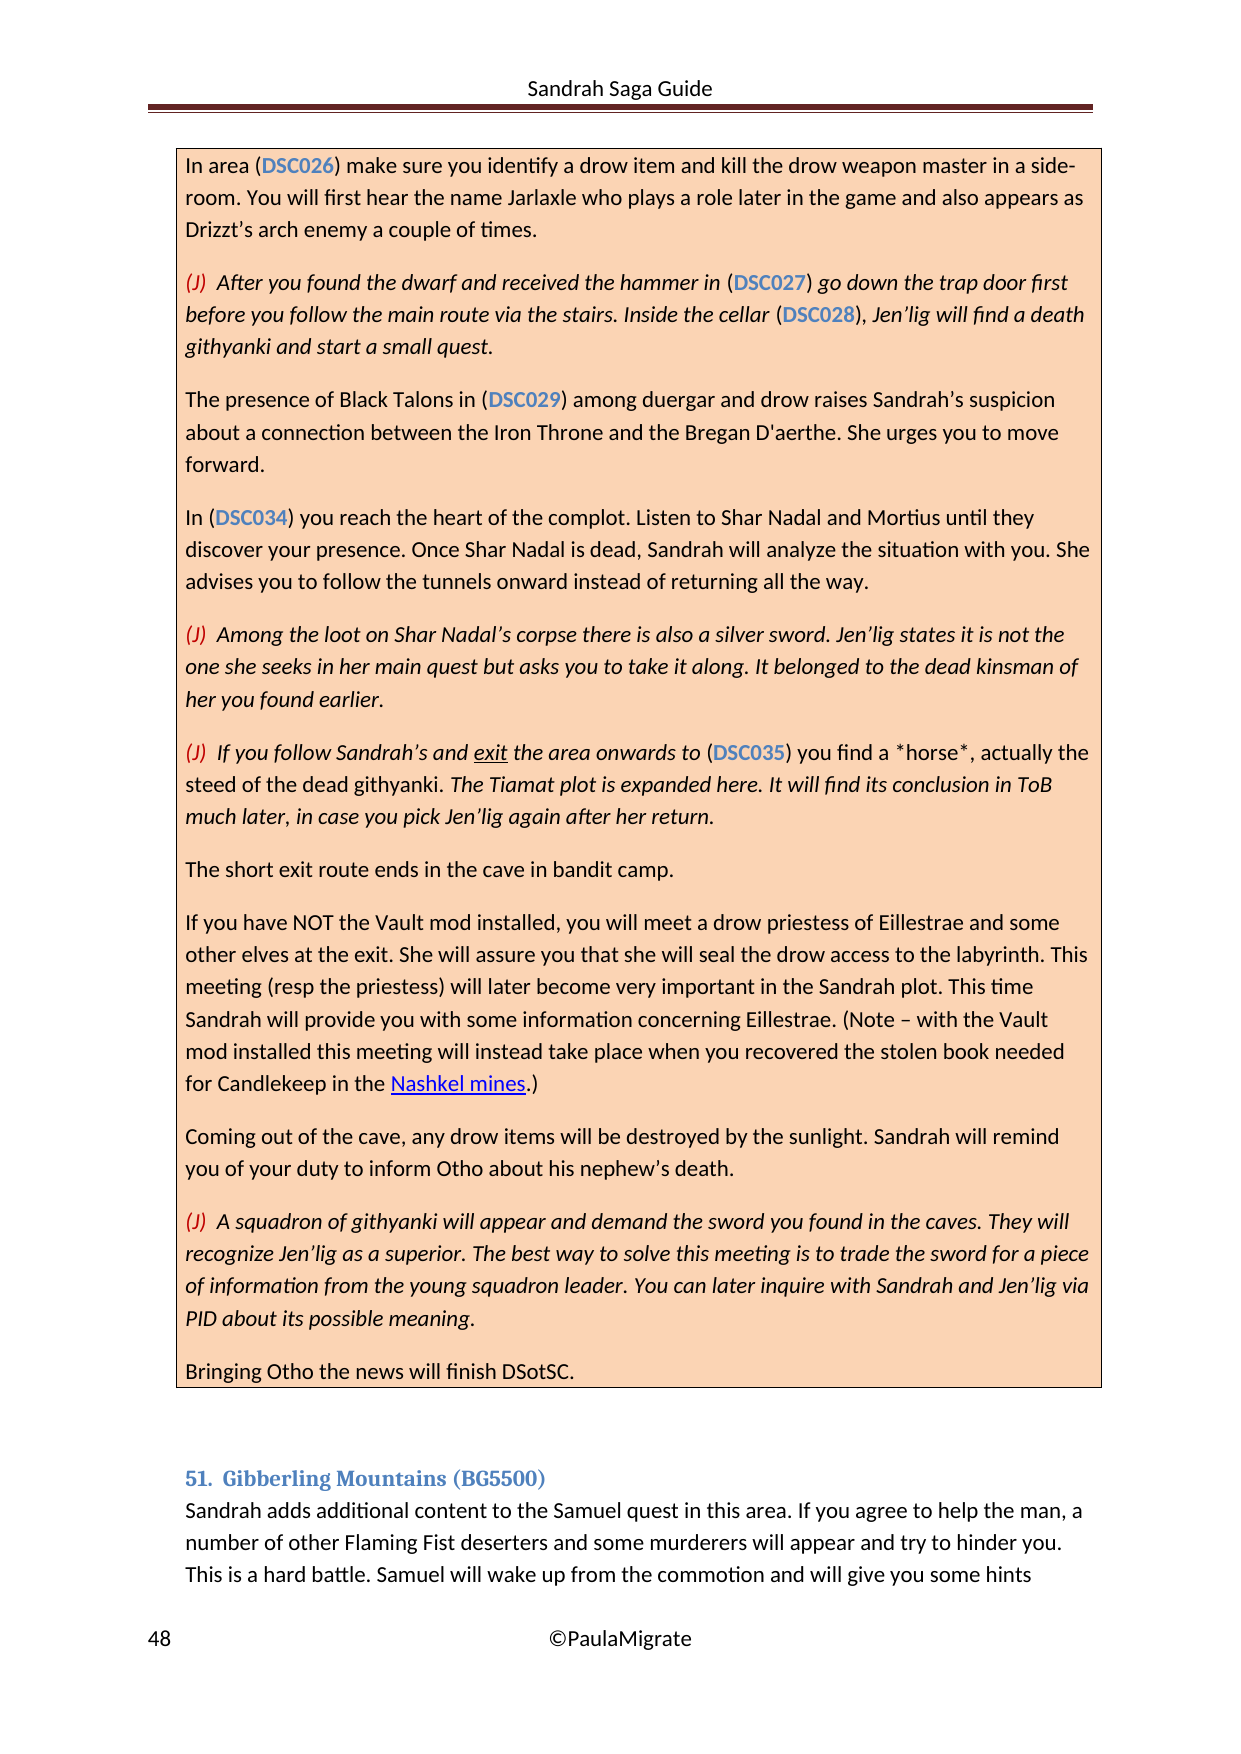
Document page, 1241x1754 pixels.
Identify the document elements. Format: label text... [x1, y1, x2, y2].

text Bringing Otho the news will finish DSotSC. [177, 1354, 1101, 1387]
text Coming out of the cave, any drow items will be destroyed by the sunlight. Sandrah will remind you of your duty to inform Otho about his nephew’s death. [177, 1119, 1101, 1182]
text In (DSC034) you reach the heart of the complot. Listen to Shar Nadal and Mortius until they discover your presence. Once Shar Nadal is dead, Sandrah will analyze the situation with you. She advises you to follow the tunnels onward instead of returning all the way. [177, 500, 1101, 595]
text (J) If you follow Sandrah’s and exit the area onwards to (DSC035) you find a *horse*, actually the steed of the dead githyanki. The Tiamat plot is expanded here. It will find its conclusion in ToB much later, in case you pick Jen’lig again after her return. [177, 734, 1101, 830]
text (J) Among the loot on Shar Nadal’s corpse there is also a silver sword. Jen’lig states it is not the one she seeks in her main quest but asks you to take it along. It belonged to the dead kinsman of her you found earlier. [177, 617, 1101, 713]
subtitle Gibberling Mountains (BG5500) [185, 1466, 1093, 1492]
text The short exit route ends in the cave in bandit camp. [177, 852, 1101, 883]
text (J) After you found the dwarf and received the hammer in (DSC027) go down the trap door first before you follow the main route via the stairs. Inside the cellar (DSC028), Jen’lig will find a death githyanki and start a small quest. [177, 265, 1101, 361]
text If you have NOT the Vault mod installed, you will meet a drow priestess of Eillestrae and some other elves at the exit. She will assure you that she will seal the drow access to the labyrinth. This meeting (resp the priestess) will later become very important in the Sandrah plot. This time Sandrah will provide you with some information concerning Eillestrae. (Note – with the Vault mod installed this meeting will instead take place when you recovered the stolen book needed for Candlekeep in the Nashkel mines.) [177, 905, 1101, 1097]
text In area (DSC026) make sure you identify a drow item and kill the drow weapon master in a side-room. You will first hear the name Jarlaxle who plays a role later in the game and also appears as Drizzt’s arch enemy a couple of times. [177, 149, 1101, 243]
text (J) A squadron of githyanki will appear and demand the sword you found in the caves. They will recognize Jen’lig as a superior. The best way to solve this meeting is to trade the sword for a piece of information from the young squadron leader. You can later inquire with Sandrah and Jen’lig via PID about its possible meaning. [177, 1204, 1101, 1332]
text The presence of Black Talons in (DSC029) among duergar and drow raises Sandrah’s suspicion about a connection between the Iron Throne and the Bregan D'aerthe. She urges you to move forward. [177, 382, 1101, 478]
